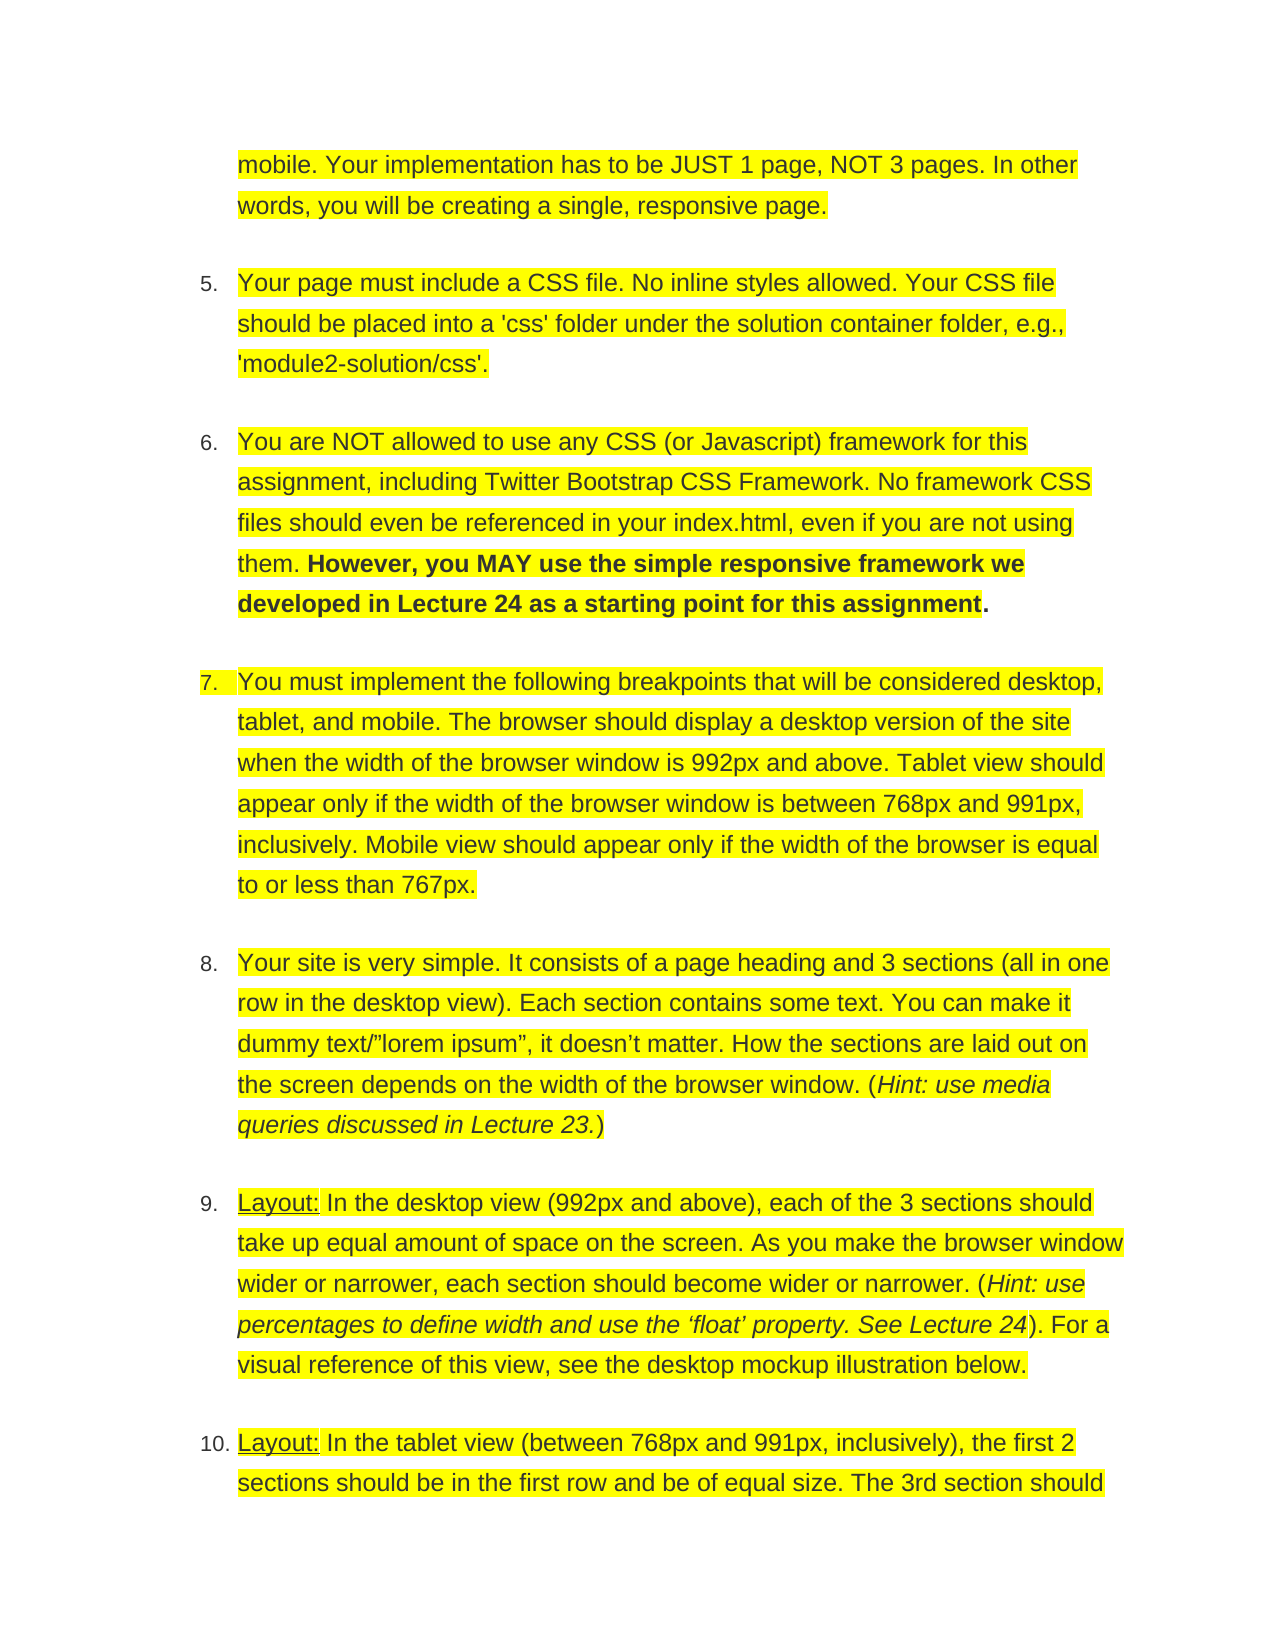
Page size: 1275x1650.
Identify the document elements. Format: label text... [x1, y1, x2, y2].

list Layout: In the desktop view (992px and above), each of the 3 sections should take up equal amount of space on the screen. As you make the browser window wider or narrower, each section should become wider or narrower. (Hint: use percentages to define width and use the ‘float’ property. See Lecture 24). For a visual reference of this view, see the desktop mockup illustration below. [200, 1188, 1125, 1417]
list You are NOT allowed to use any CSS (or Javascript) framework for this assignment, including Twitter Bootstrap CSS Framework. No framework CSS files should even be referenced in your index.html, even if you are not using them. However, you MAY use the simple responsive framework we developed in Lecture 24 as a starting point for this assignment. [200, 427, 1125, 656]
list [200, 1428, 1125, 1497]
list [200, 150, 1125, 257]
list Your page must include a CSS file. No inline styles allowed. Your CSS file should be placed into a 'css' folder under the solution container folder, e.g., 'module2-solution/css'. [200, 268, 1125, 416]
list You must implement the following breakpoints that will be considered desktop, tablet, and mobile. The browser should display a desktop version of the site when the width of the browser window is 992px and above. Tablet view should appear only if the width of the browser window is between 768px and 991px, inclusively. Mobile view should appear only if the width of the browser is equal to or less than 767px. [200, 667, 1125, 936]
list Your site is very simple. It consists of a page heading and 3 sections (all in one row in the desktop view). Each section contains some text. You can make it dummy text/”lorem ipsum”, it doesn’t matter. How the sections are laid out on the screen depends on the width of the browser window. (Hint: use media queries discussed in Lecture 23.) [200, 947, 1125, 1177]
